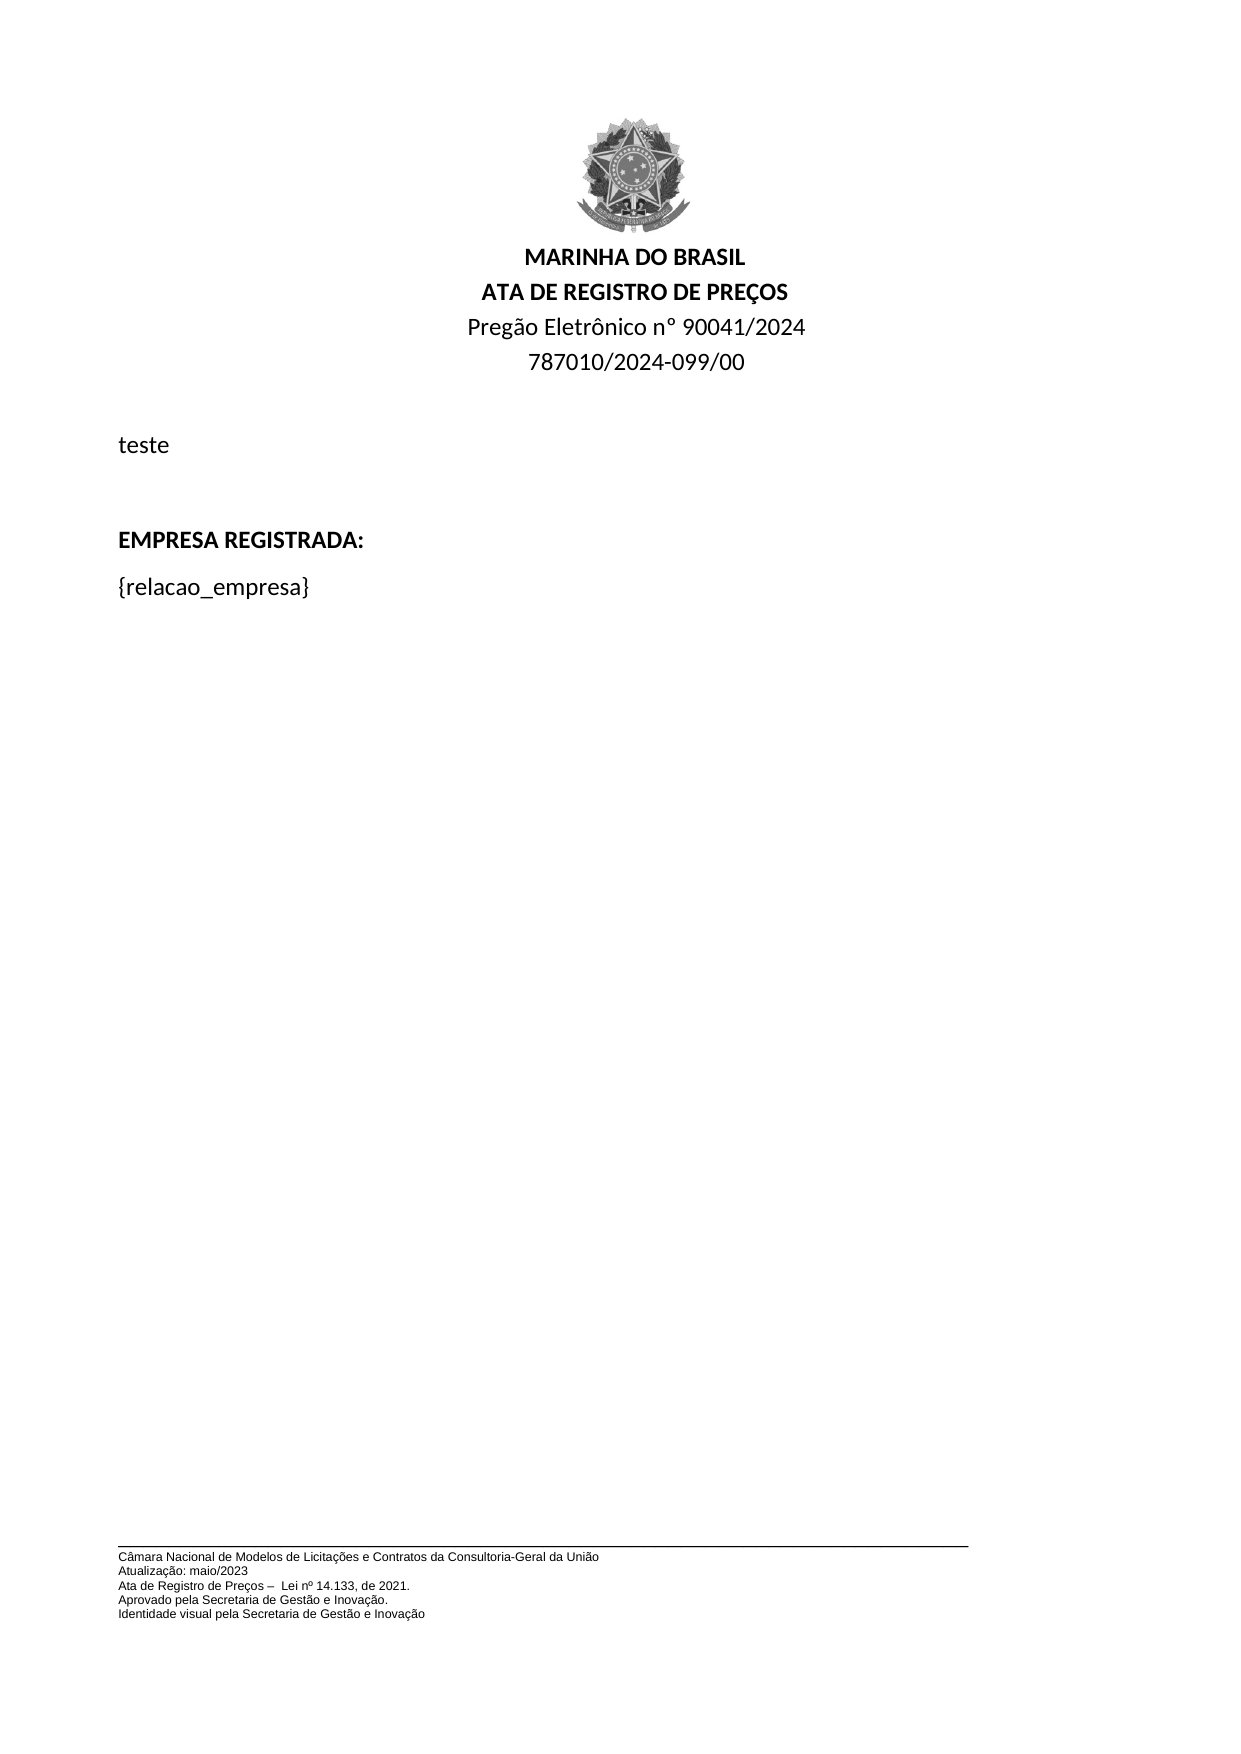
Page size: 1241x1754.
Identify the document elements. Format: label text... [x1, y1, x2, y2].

picture [575, 118, 694, 237]
text {relacao_empresa} [118, 571, 1152, 602]
text MARINHA DO BRASIL [118, 241, 1152, 272]
text teste [118, 429, 1154, 459]
text Pregão Eletrônico nº 90041/2024 787010/2024-099/00 [118, 311, 1155, 377]
text ATA DE REGISTRO DE PREÇOS [118, 276, 1152, 307]
text EMPRESA REGISTRADA: [118, 524, 1154, 554]
